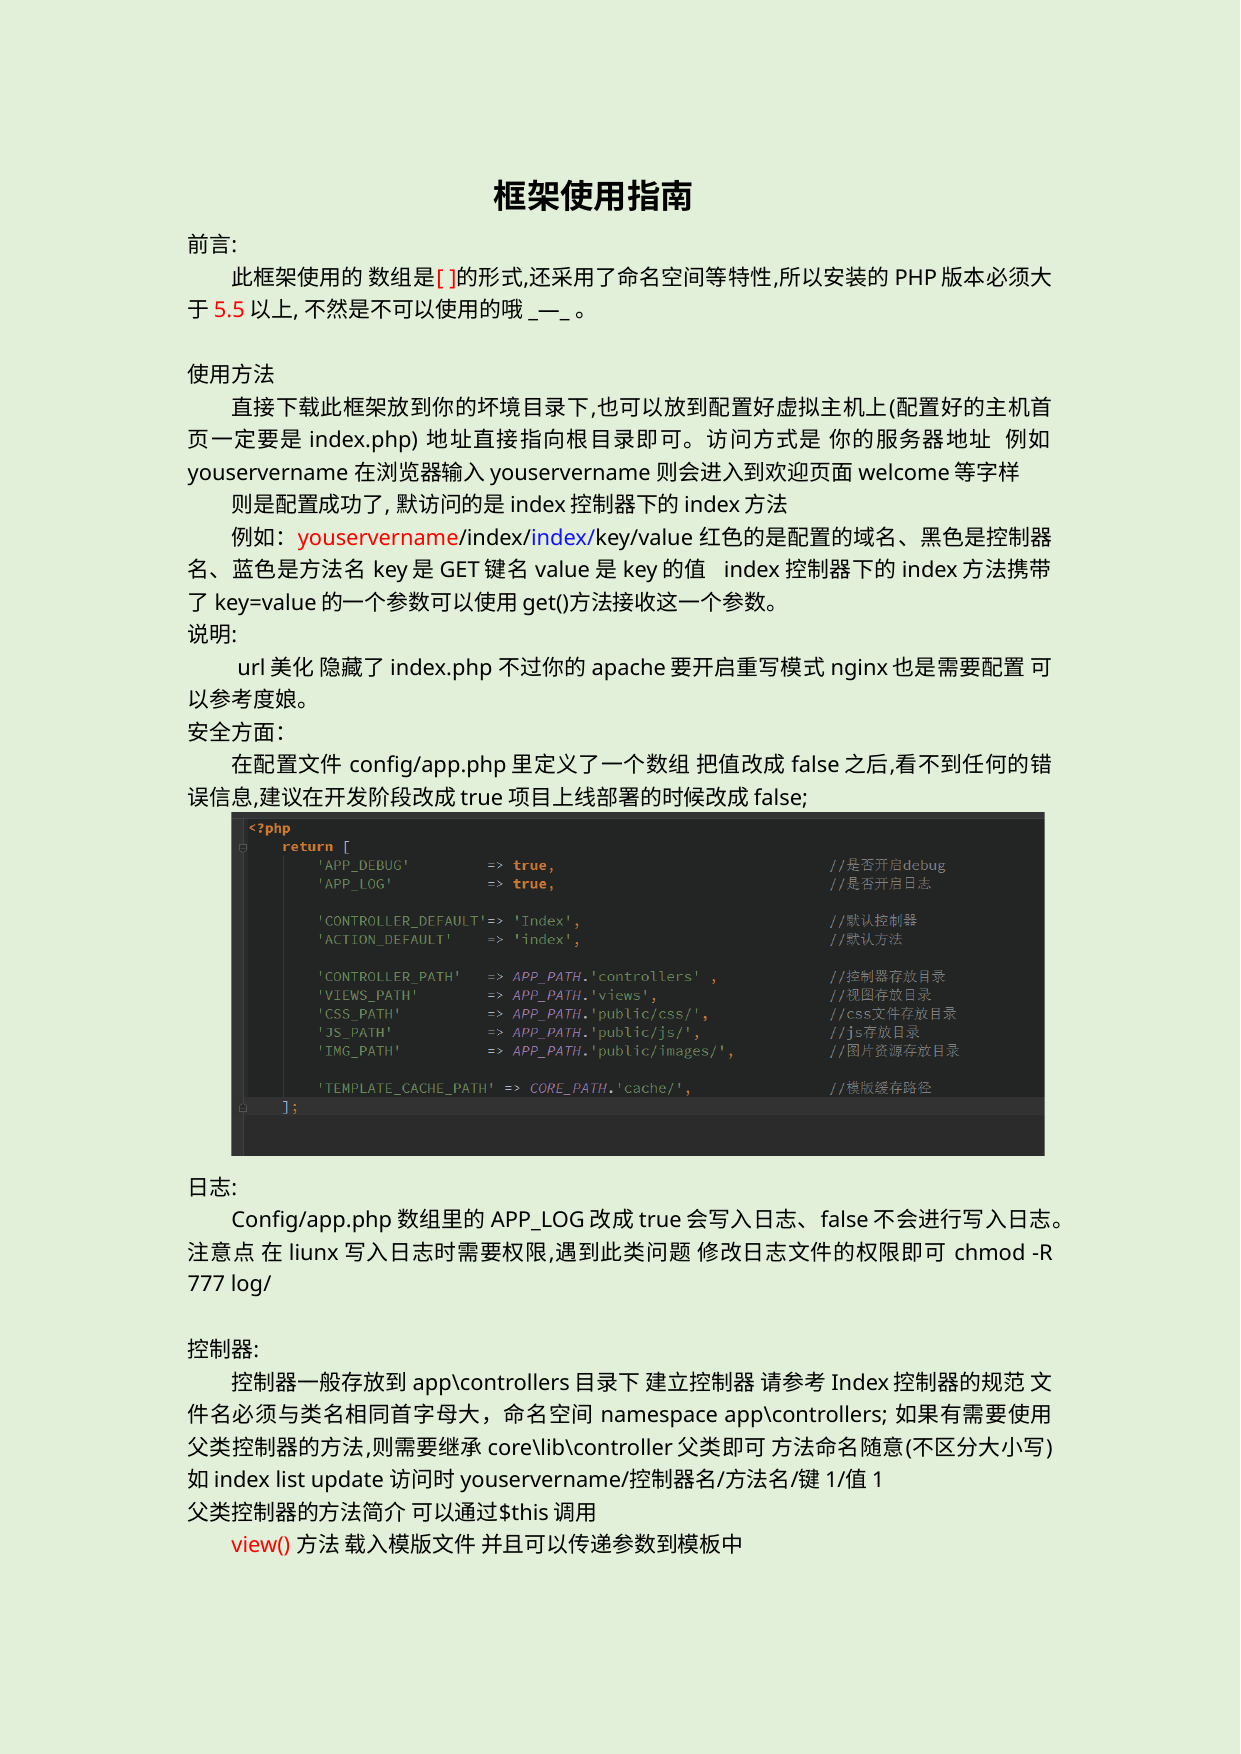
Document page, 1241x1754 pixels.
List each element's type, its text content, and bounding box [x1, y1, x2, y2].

text 父类控制器的方法简介 可以通过$this调用 [187, 1494, 1053, 1527]
text 例如：youservername/index/index/key/value 红色的是配置的域名、黑色是控制器名、蓝色是方法名 key是GET键名 value是 key的值 index控制器下的index方法携带了 key=value的一个参数可以使用get()方法接收这一个参数。 [187, 519, 1053, 617]
text 使用方法 [187, 357, 1053, 389]
text view() 方法 载入模版文件 并且可以传递参数到模板中 [187, 1527, 1053, 1559]
text url美化 隐藏了index.php 不过你的apache要开启重写模式 nginx也是需要配置 可以参考度娘。 [187, 649, 1053, 714]
text 说明: [187, 617, 1053, 649]
text 在配置文件 config/app.php里定义了一个数组 把值改成false之后,看不到任何的错误信息,建议在开发阶段改成true 项目上线部署的时候改成false; [187, 747, 1053, 812]
text 直接下载此框架放到你的坏境目录下,也可以放到配置好虚拟主机上(配置好的主机首页一定要是index.php) 地址直接指向根目录即可。访问方式是 你的服务器地址 例如youservername 在浏览器输入youservername 则会进入到欢迎页面 welcome等字样 [187, 389, 1053, 487]
text 安全方面： [187, 714, 1053, 747]
subtitle 框架使用指南 [450, 162, 1053, 227]
picture [231, 812, 1045, 1156]
text Config/app.php数组里的APP_LOG改成true会写入日志、false不会进行写入日志。注意点 在liunx写入日志时需要权限,遇到此类问题 修改日志文件的权限即可 chmod -R 777 log/ [187, 1202, 1053, 1299]
text 控制器: [187, 1332, 1053, 1364]
text 则是配置成功了, 默访问的是index控制器下的index方法 [187, 487, 1053, 519]
text 前言: [187, 227, 1053, 259]
text 日志: [187, 1169, 1053, 1202]
text 控制器一般存放到 app\controllers目录下 建立控制器 请参考Index控制器的规范 文件名必须与类名相同首字母大，命名空间 namespace app\controllers; 如果有需要使用父类控制器的方法,则需要继承core\lib\controller父类即可 方法命名随意(不区分大小写)如index list update 访问时 youservername/控制器名/方法名/键1/值1 [187, 1364, 1053, 1494]
text 此框架使用的 数组是[ ]的形式,还采用了命名空间等特性,所以安装的PHP版本必须大于5.5以上, 不然是不可以使用的哦 _—_ 。 [187, 259, 1053, 324]
